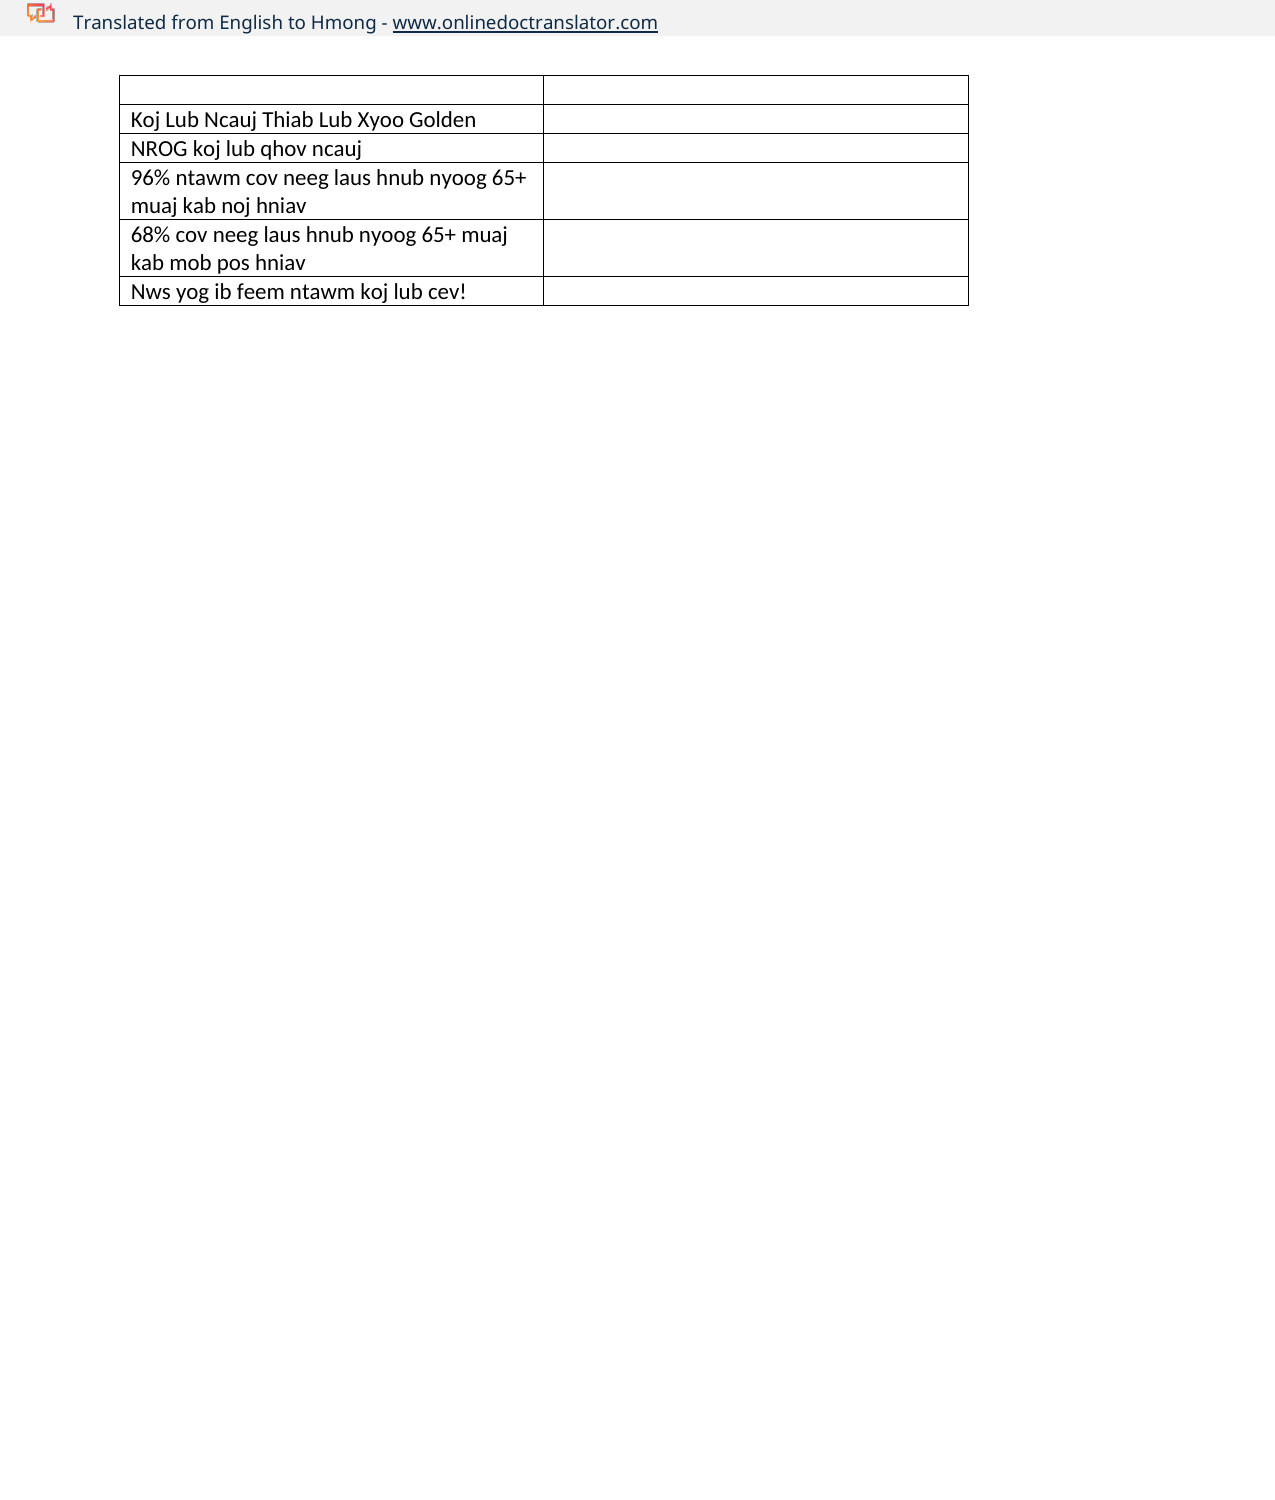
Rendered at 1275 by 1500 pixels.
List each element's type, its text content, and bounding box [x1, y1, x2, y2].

table_cell 96% ntawm cov neeg laus hnub nyoog 65+ muaj kab noj hniav [120, 163, 543, 219]
table_cell [544, 163, 968, 219]
table_cell 68% cov neeg laus hnub nyoog 65+ muaj kab mob pos hniav [120, 220, 543, 276]
table_cell Nws yog ib feem ntawm koj lub cev! [120, 277, 543, 305]
picture [15, 0, 67, 30]
table_cell Koj Lub Ncauj Thiab Lub Xyoo Golden [120, 105, 543, 133]
table_header [120, 76, 543, 104]
table_header [544, 76, 968, 104]
table_cell [544, 220, 968, 276]
table_cell NROG koj lub qhov ncauj [120, 134, 543, 162]
table_cell [544, 134, 968, 162]
table_cell [544, 105, 968, 133]
table_cell [544, 277, 968, 305]
